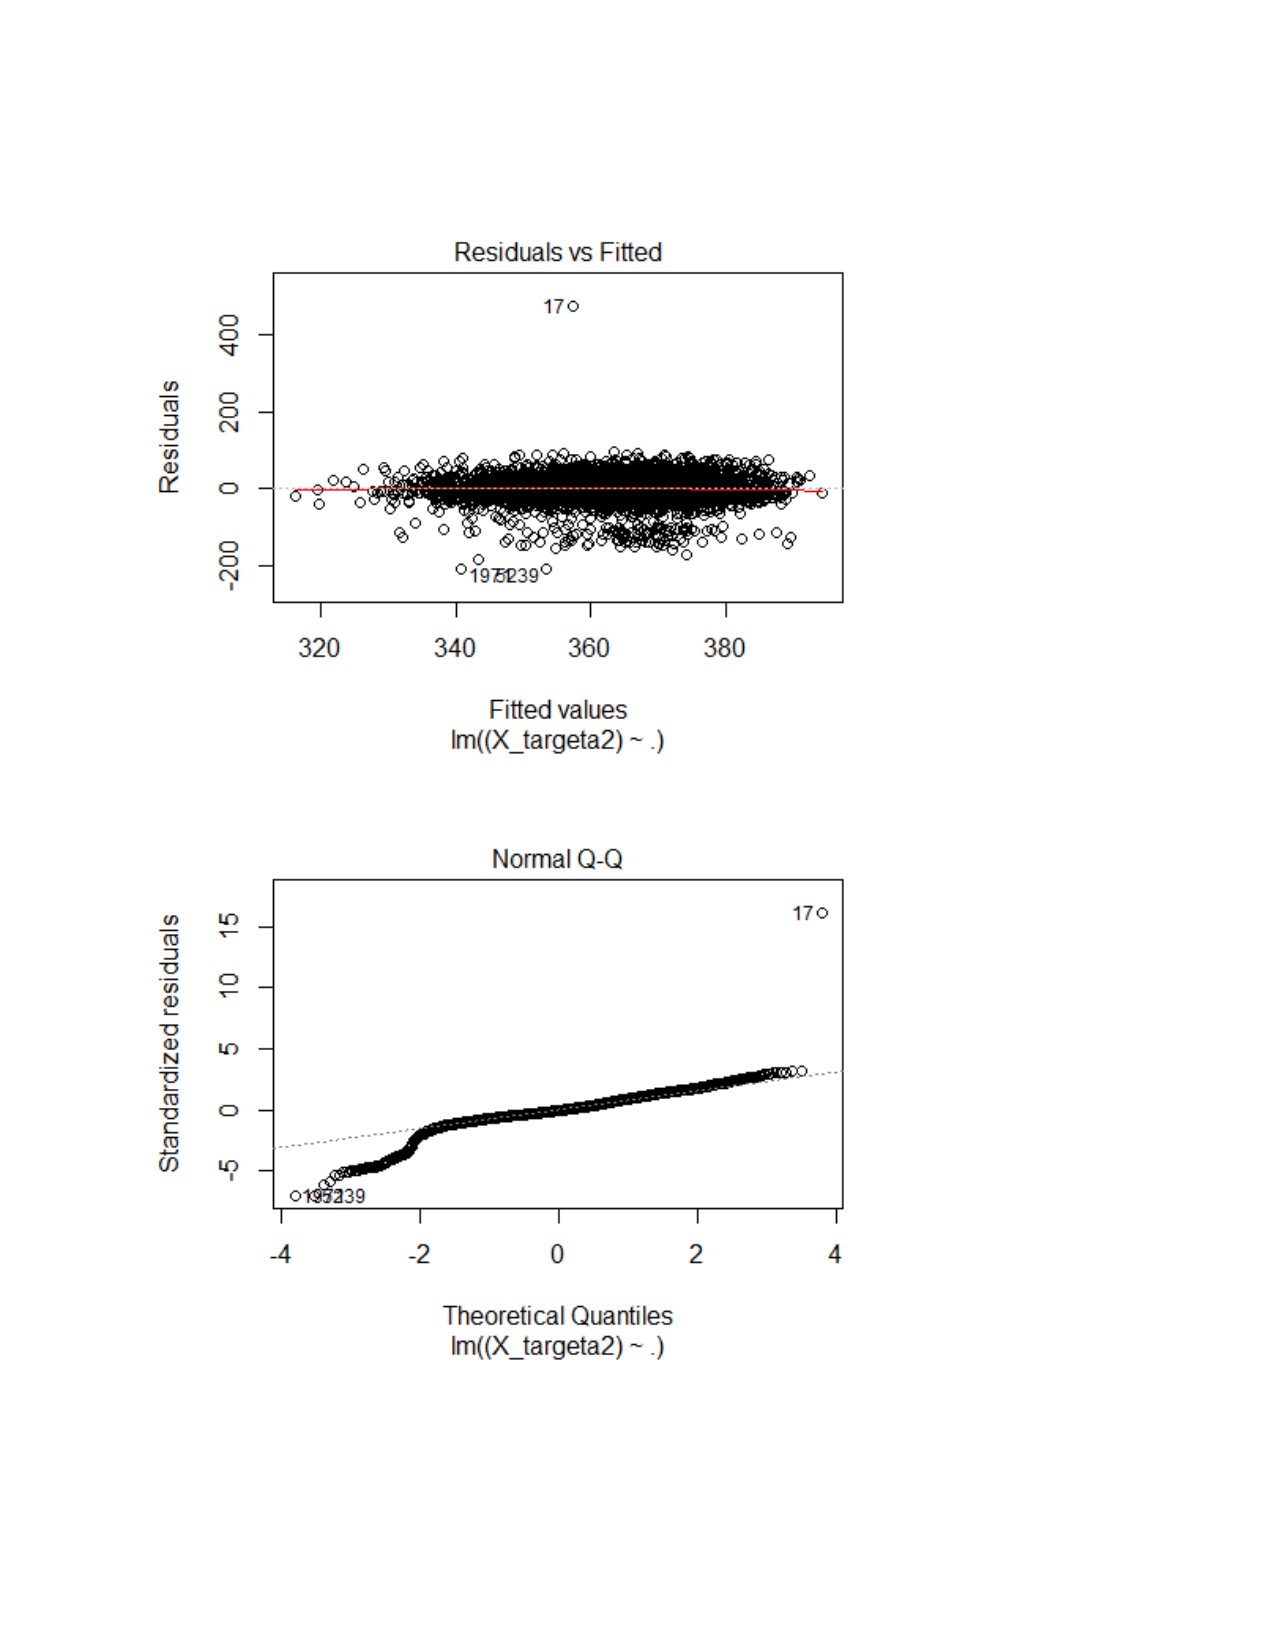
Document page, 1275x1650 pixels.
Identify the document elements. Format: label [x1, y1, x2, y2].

picture [150, 150, 907, 1363]
